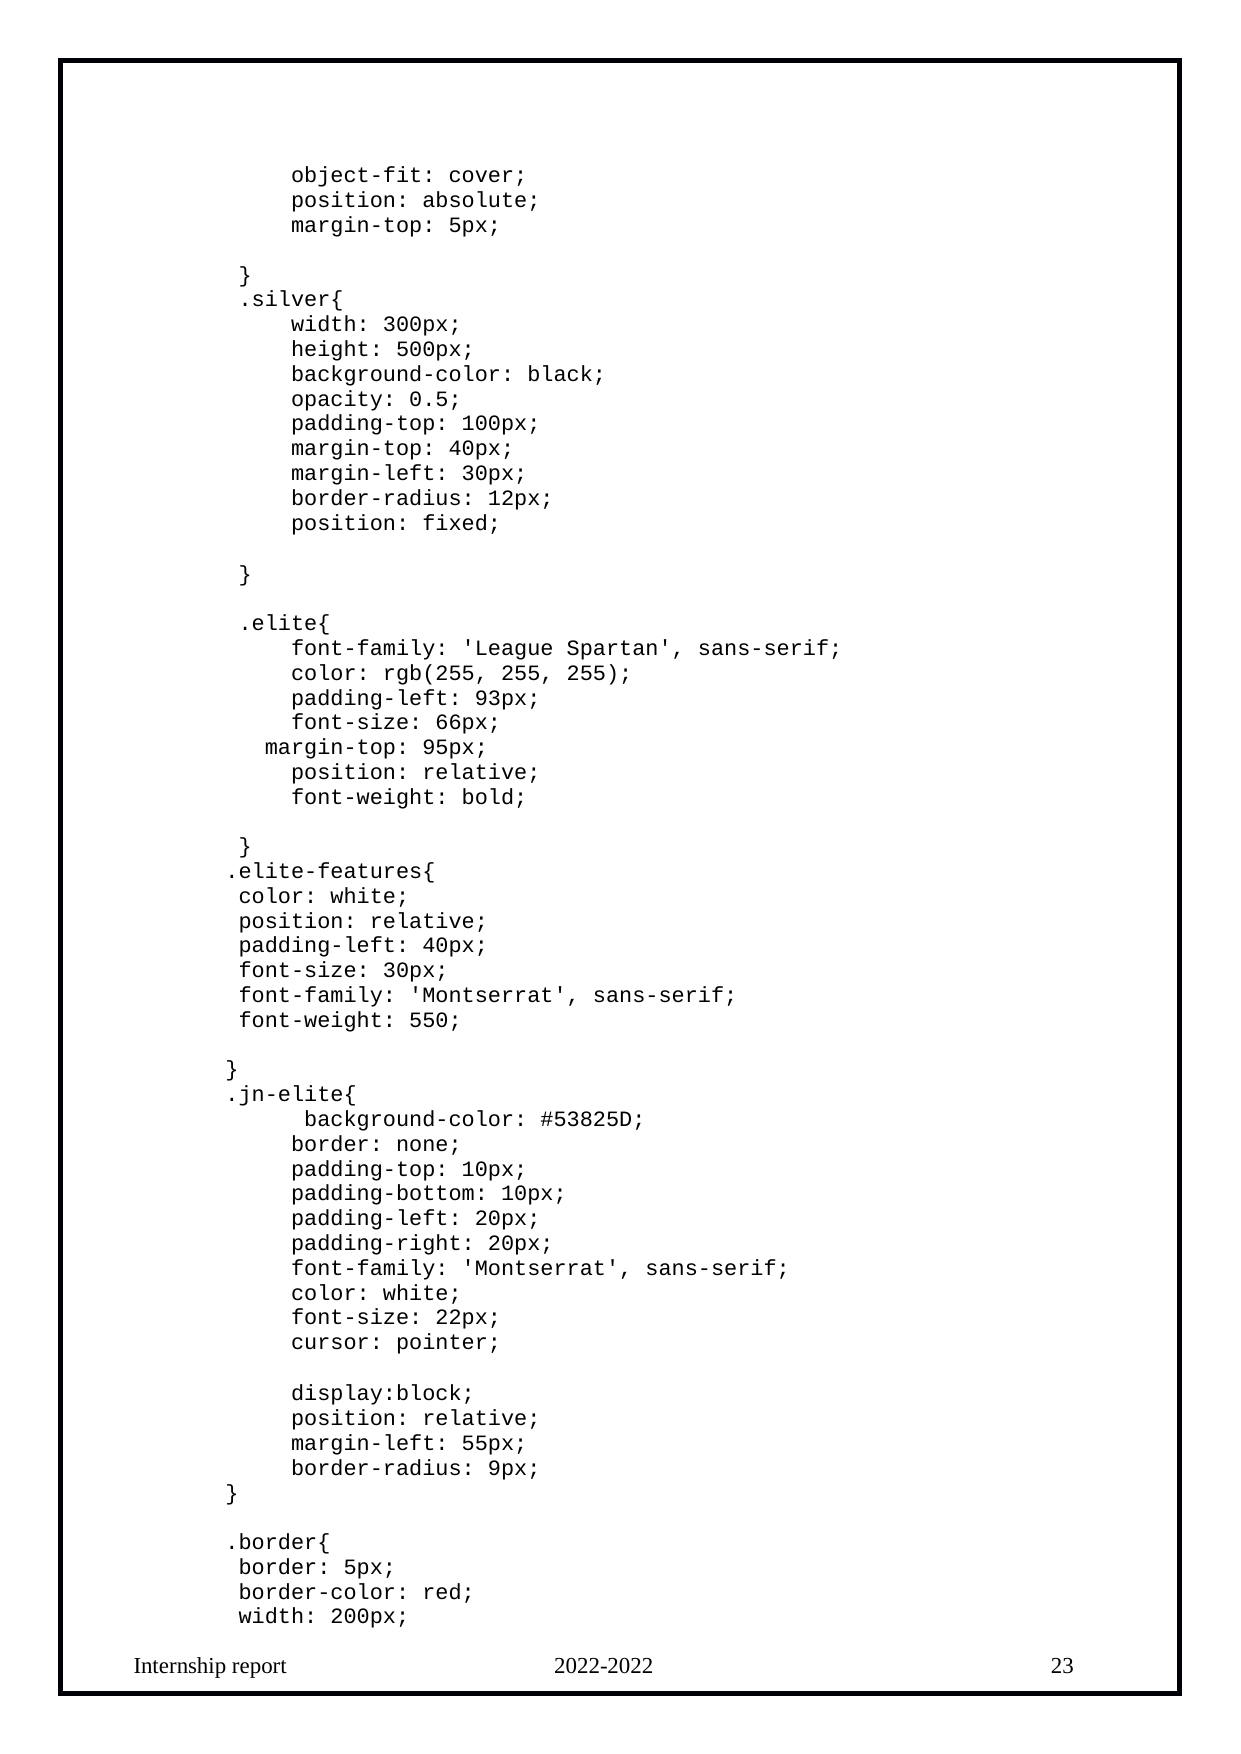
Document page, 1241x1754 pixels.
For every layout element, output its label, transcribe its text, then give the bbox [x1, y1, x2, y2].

text .elite-features{ [133, 860, 1113, 885]
text font-family: 'League Spartan', sans-serif; [133, 637, 1113, 662]
text height: 500px; [133, 338, 1113, 363]
text color: white; [133, 1282, 1113, 1307]
text } [133, 836, 1113, 860]
text margin-left: 55px; [133, 1432, 1113, 1457]
text } [133, 264, 1113, 288]
text color: rgb(255, 255, 255); [133, 662, 1113, 687]
text background-color: #53825D; [133, 1108, 1113, 1133]
text position: relative; [133, 761, 1113, 786]
text .silver{ [133, 288, 1113, 313]
text } [133, 563, 1113, 588]
text position: relative; [133, 1407, 1113, 1432]
text background-color: black; [133, 363, 1113, 388]
text color: white; [133, 885, 1113, 910]
text .jn-elite{ [133, 1083, 1113, 1108]
text font-size: 66px; [133, 712, 1113, 736]
text width: 300px; [133, 313, 1113, 338]
text font-weight: 550; [133, 1009, 1113, 1034]
text padding-bottom: 10px; [133, 1183, 1113, 1207]
text margin-top: 95px; [133, 736, 1113, 761]
text padding-left: 40px; [133, 935, 1113, 959]
text margin-top: 40px; [133, 437, 1113, 462]
text position: relative; [133, 910, 1113, 935]
text border-radius: 12px; [133, 487, 1113, 512]
text font-size: 30px; [133, 959, 1113, 984]
text padding-right: 20px; [133, 1232, 1113, 1257]
text margin-top: 5px; [133, 214, 1113, 239]
text width: 200px; [133, 1606, 1113, 1630]
text padding-top: 10px; [133, 1158, 1113, 1183]
text .border{ [133, 1531, 1113, 1556]
text font-weight: bold; [133, 786, 1113, 811]
text margin-left: 30px; [133, 462, 1113, 487]
text cursor: pointer; [133, 1331, 1113, 1356]
text border-radius: 9px; [133, 1457, 1113, 1482]
text .elite{ [133, 612, 1113, 637]
text } [133, 1059, 1113, 1083]
text padding-left: 93px; [133, 687, 1113, 712]
text font-family: 'Montserrat', sans-serif; [133, 1257, 1113, 1282]
text border: 5px; [133, 1556, 1113, 1581]
text padding-top: 100px; [133, 412, 1113, 437]
text display:block; [133, 1382, 1113, 1407]
text } [133, 1482, 1113, 1506]
text border: none; [133, 1133, 1113, 1158]
text padding-left: 20px; [133, 1207, 1113, 1232]
text object-fit: cover; [133, 164, 1113, 189]
text position: absolute; [133, 189, 1113, 214]
text position: fixed; [133, 512, 1113, 536]
text font-size: 22px; [133, 1307, 1113, 1331]
text border-color: red; [133, 1581, 1113, 1606]
text font-family: 'Montserrat', sans-serif; [133, 984, 1113, 1009]
text opacity: 0.5; [133, 388, 1113, 412]
